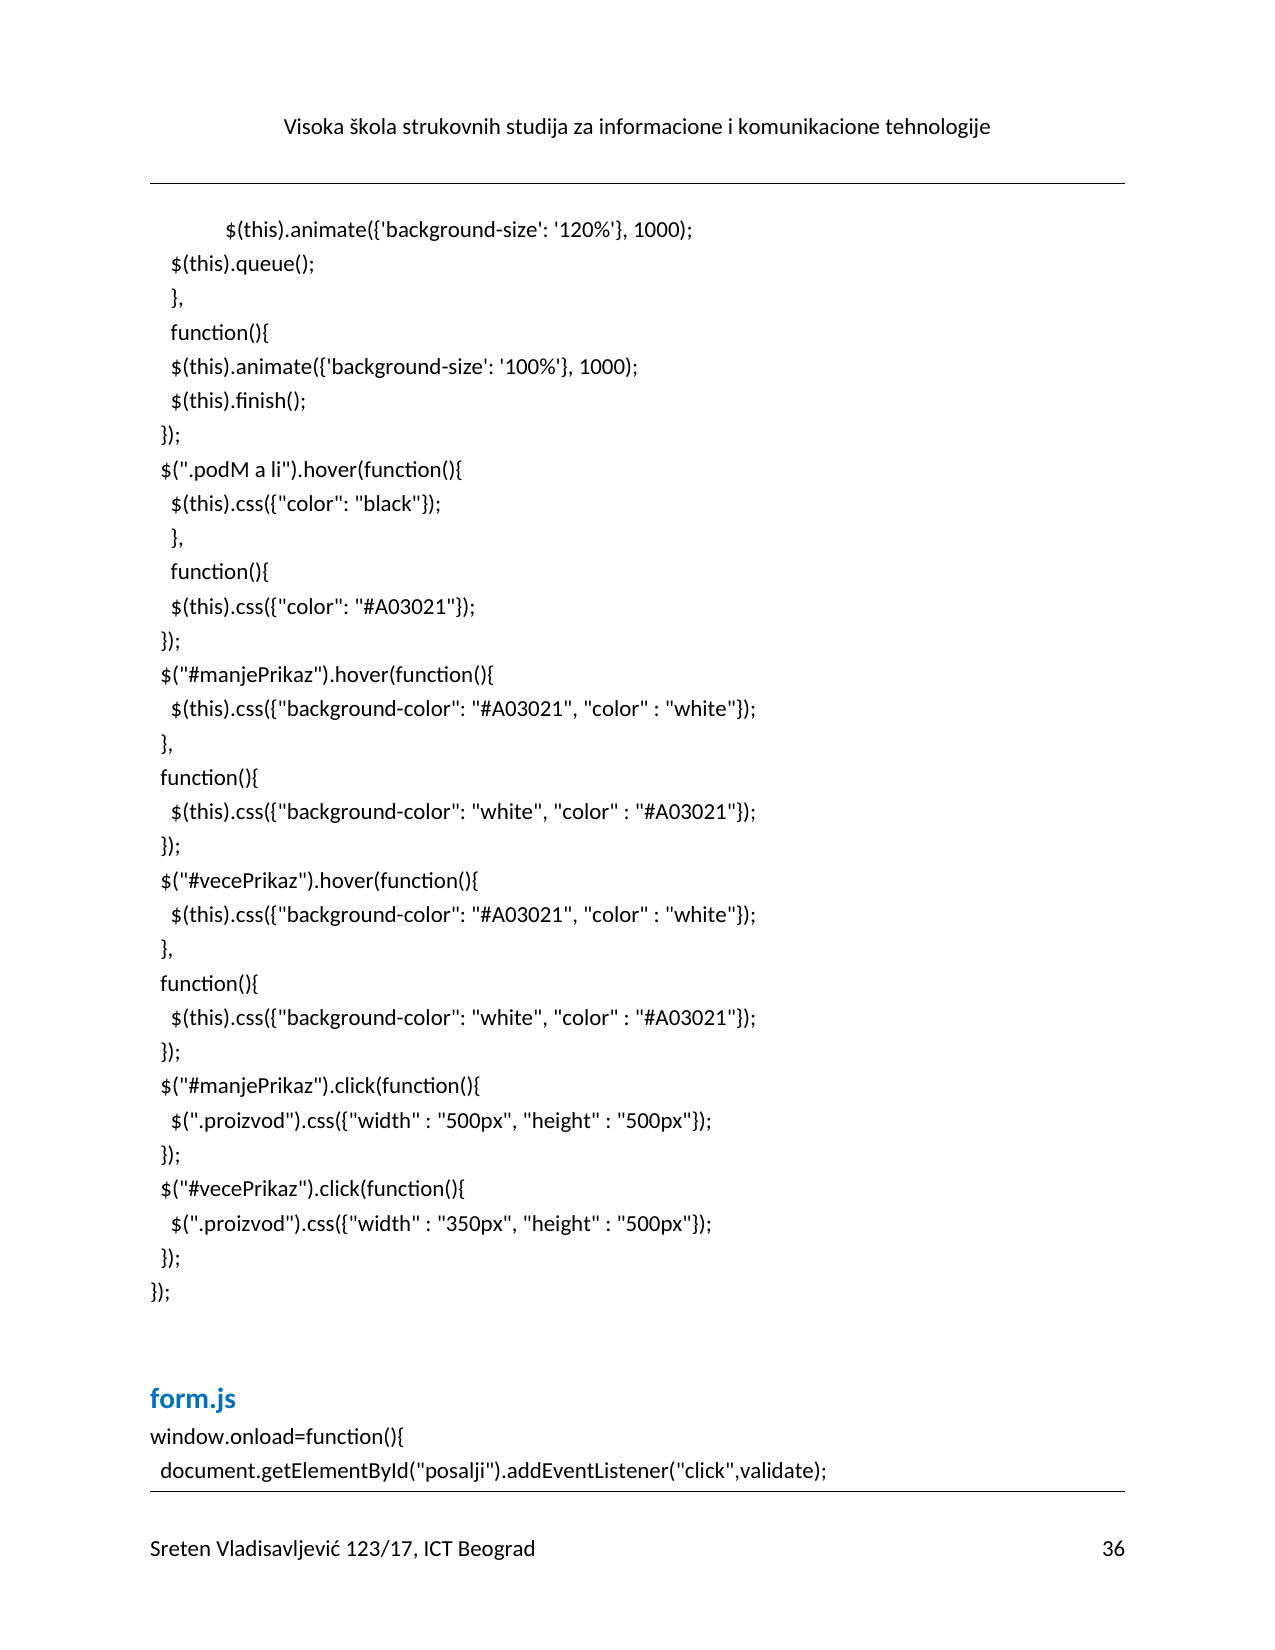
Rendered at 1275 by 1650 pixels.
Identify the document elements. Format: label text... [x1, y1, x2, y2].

text }, [150, 283, 1125, 311]
text }); [150, 832, 1125, 860]
text }); [150, 1037, 1125, 1065]
text }); [150, 1277, 1125, 1305]
text $(this).css({"color": "black"}); [150, 489, 1125, 517]
text }, [150, 934, 1125, 962]
text form.js [150, 1380, 1125, 1416]
text function(){ [150, 318, 1125, 346]
text document.getElementById("posalji").addEventListener("click",validate); [150, 1456, 1125, 1484]
text $(this).css({"background-color": "white", "color" : "#A03021"}); [150, 797, 1125, 825]
text }); [150, 626, 1125, 654]
text window.onload=function(){ [150, 1422, 1125, 1450]
text function(){ [150, 557, 1125, 586]
text $("#manjePrikaz").hover(function(){ [150, 660, 1125, 688]
text $(".proizvod").css({"width" : "500px", "height" : "500px"}); [150, 1106, 1125, 1134]
text function(){ [150, 763, 1125, 791]
text $("#manjePrikaz").click(function(){ [150, 1072, 1125, 1099]
text $(this).animate({'background-size': '120%'}, 1000); [150, 215, 1125, 243]
text $(this).css({"background-color": "#A03021", "color" : "white"}); [150, 900, 1125, 928]
text function(){ [150, 969, 1125, 997]
text $(".proizvod").css({"width" : "350px", "height" : "500px"}); [150, 1209, 1125, 1237]
text $(this).queue(); [150, 249, 1125, 277]
text $(this).css({"background-color": "white", "color" : "#A03021"}); [150, 1003, 1125, 1031]
text $(this).finish(); [150, 386, 1125, 414]
text $("#vecePrikaz").hover(function(){ [150, 866, 1125, 894]
text }, [150, 523, 1125, 551]
text }, [150, 729, 1125, 757]
text $(this).css({"color": "#A03021"}); [150, 592, 1125, 620]
text $(this).css({"background-color": "#A03021", "color" : "white"}); [150, 694, 1125, 723]
text }); [150, 420, 1125, 448]
text }); [150, 1140, 1125, 1168]
text $("#vecePrikaz").click(function(){ [150, 1174, 1125, 1202]
text $(".podM a li").hover(function(){ [150, 455, 1125, 483]
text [150, 352, 1125, 380]
text }); [150, 1243, 1125, 1271]
